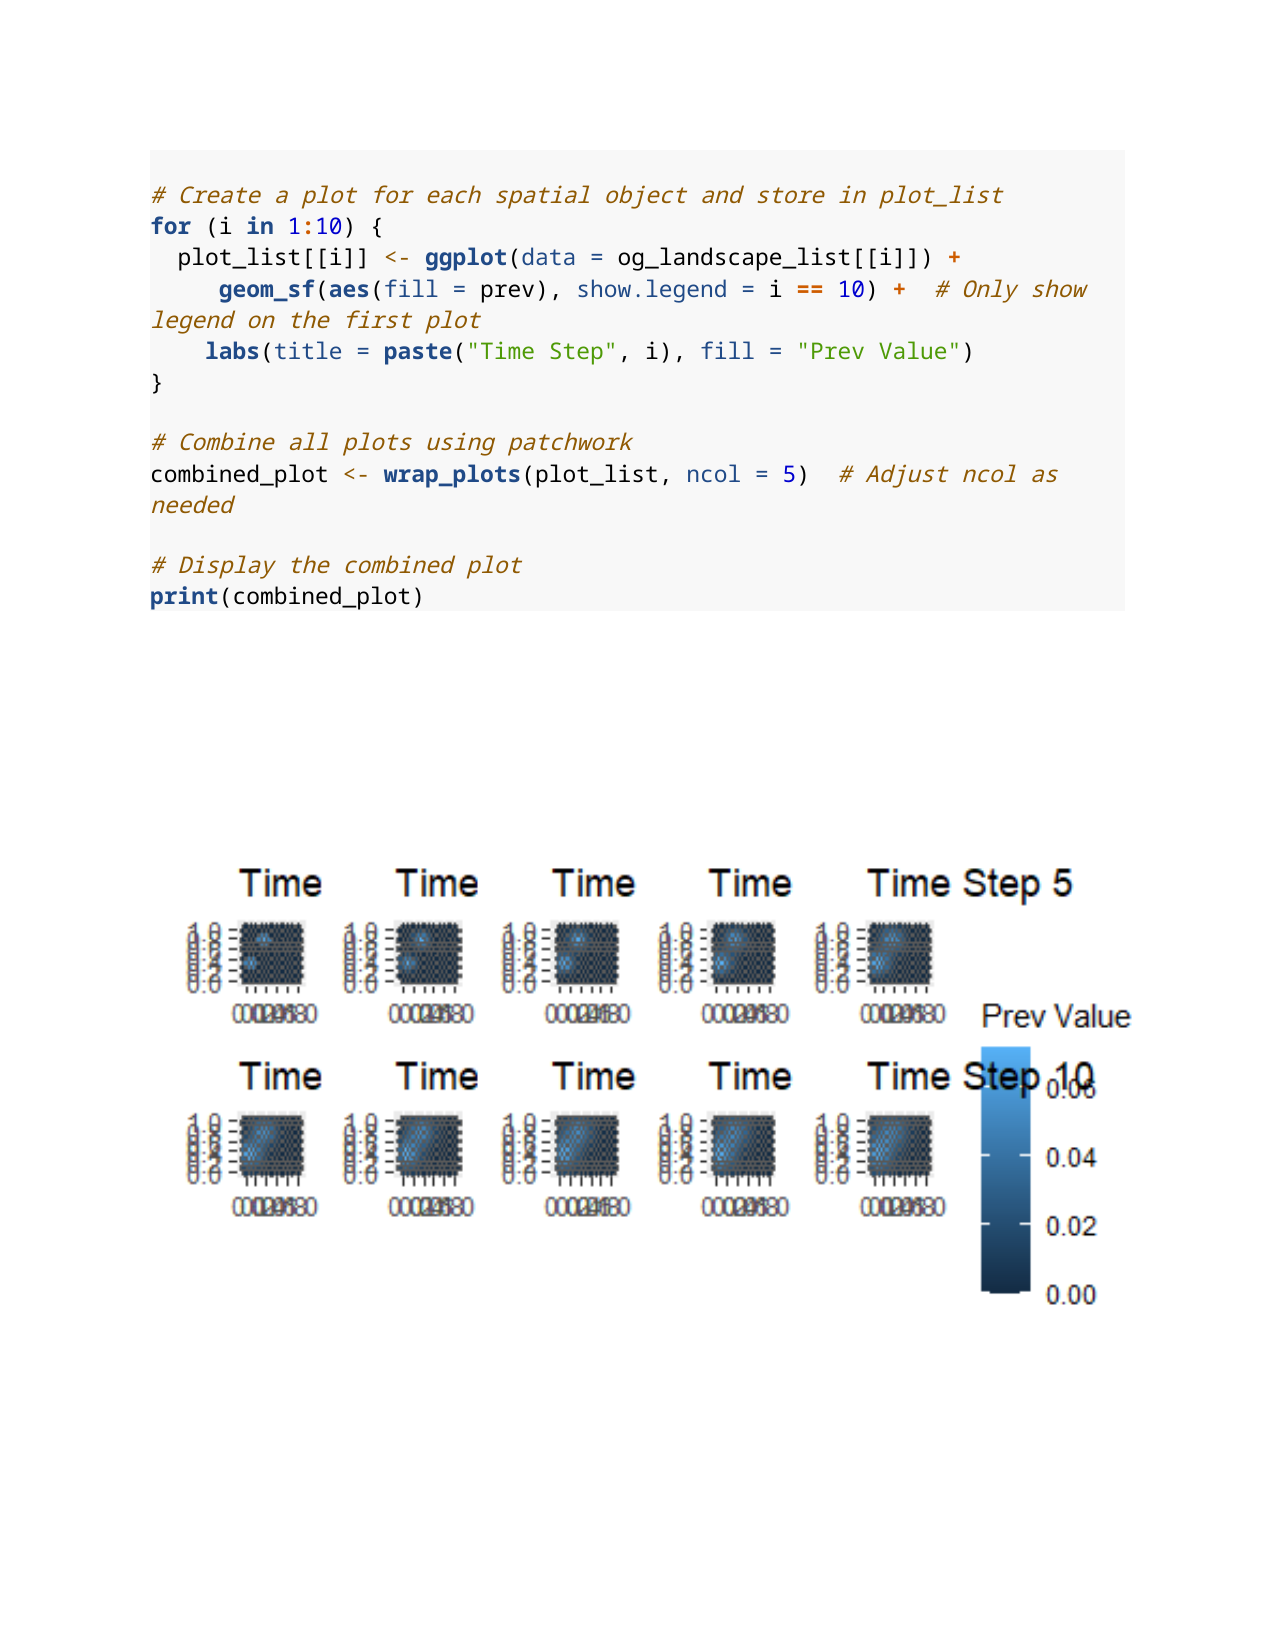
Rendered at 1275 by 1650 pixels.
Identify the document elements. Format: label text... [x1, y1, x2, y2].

picture [150, 632, 1179, 1455]
